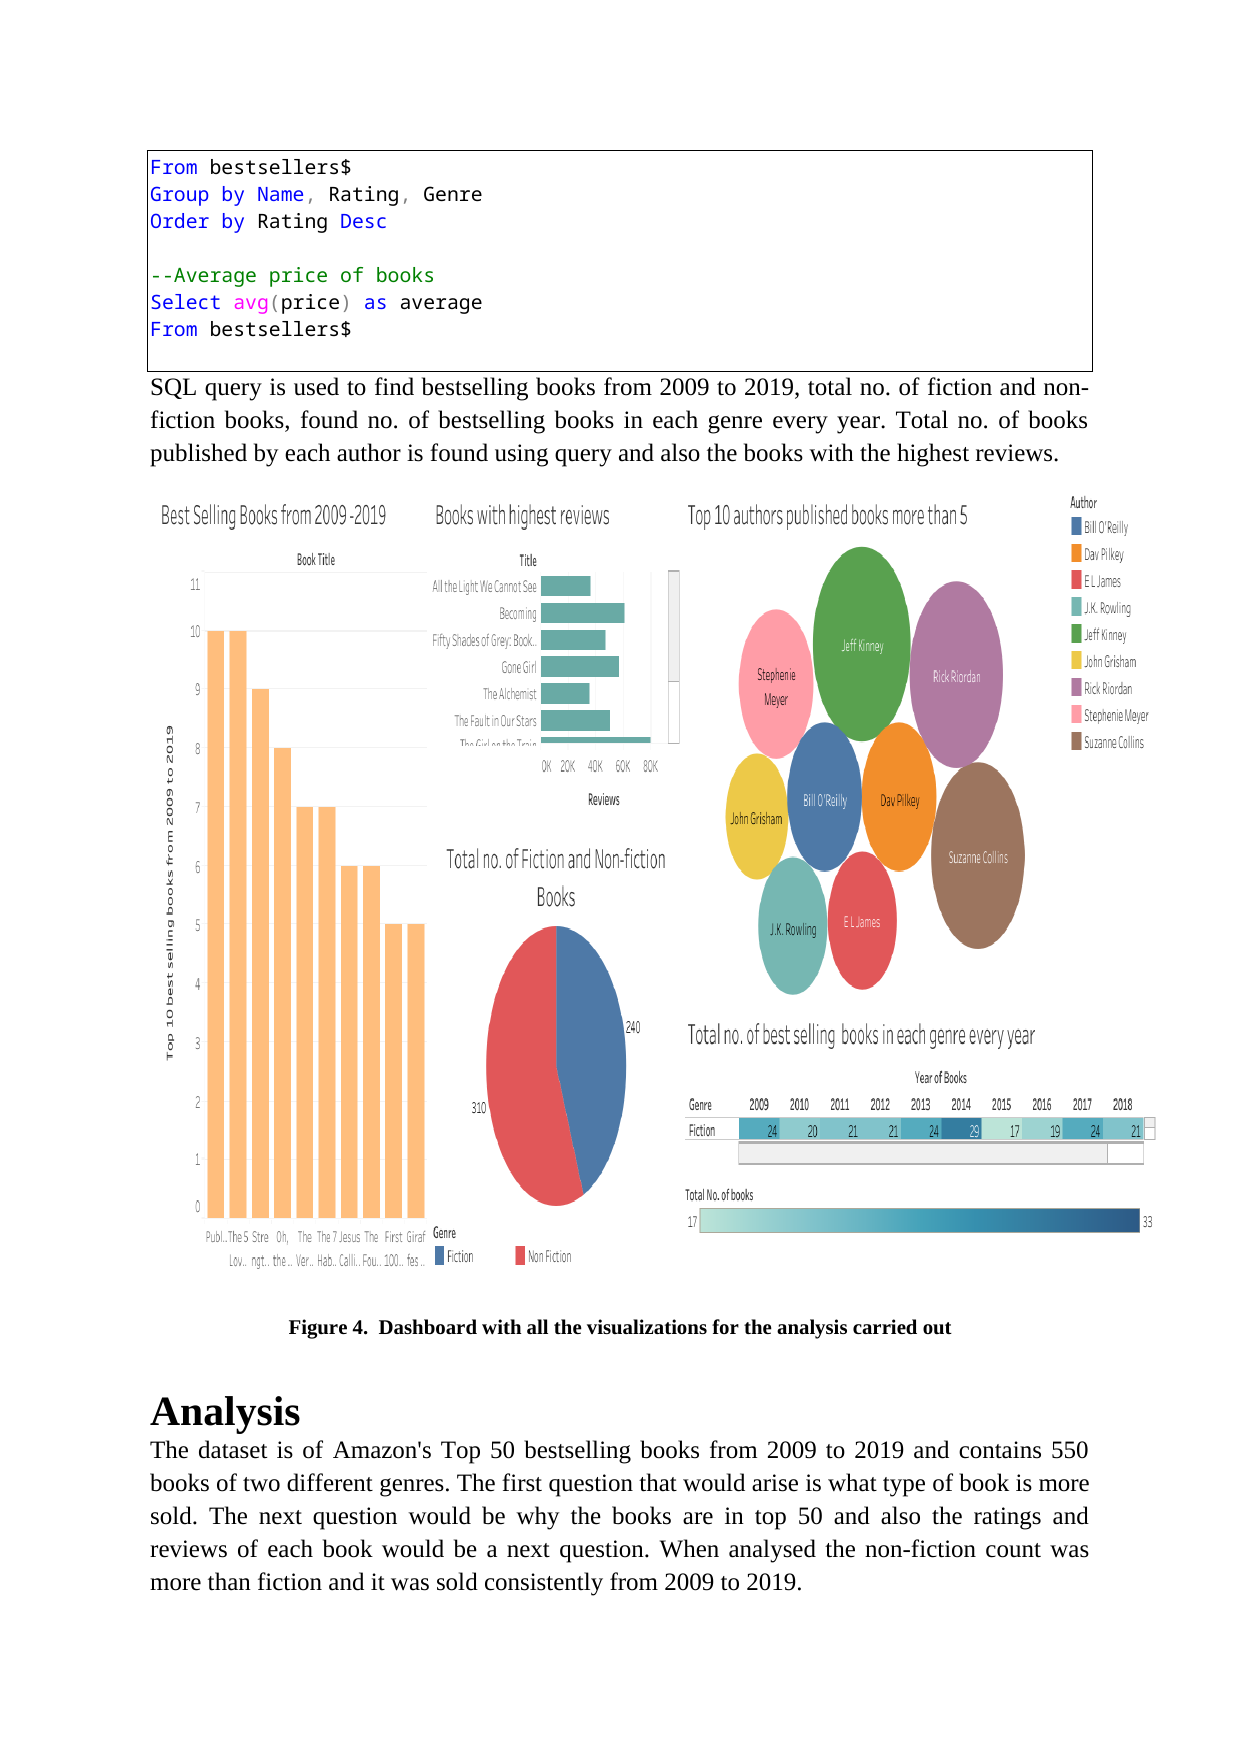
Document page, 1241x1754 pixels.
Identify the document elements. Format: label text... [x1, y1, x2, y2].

text From bestsellers$ [150, 315, 1090, 342]
text Figure 4. Dashboard with all the visualizations for the analysis carried out [150, 1315, 1090, 1339]
text Group by Name, Rating, Genre [150, 180, 1090, 207]
text Order by Rating Desc [150, 207, 1090, 234]
text Analysis [150, 1387, 1090, 1435]
text SQL query is used to find bestselling books from 2009 to 2019, total no. of fiction and non-fiction books, found no. of bestselling books in each genre every year. Total no. of books published by each author is found using query and also the books with the highest reviews. [150, 372, 1090, 467]
text Select avg(price) as average [150, 288, 1090, 315]
text The dataset is of Amazon's Top 50 bestselling books from 2009 to 2019 and contains 550 books of two different genres. The first question that would arise is what type of book is more sold. The next question would be why the books are in top 50 and also the ratings and reviews of each book would be a next question. When analysed the non-fiction count was more than fiction and it was sold consistently from 2009 to 2019. [150, 1563, 1090, 1596]
text The dataset is of Amazon's Top 50 bestselling books from 2009 to 2019 and contains 550 books of two different genres. The first question that would arise is what type of book is more sold. The next question would be why the books are in top 50 and also the ratings and reviews of each book would be a next question. When analysed the non-fiction count was more than fiction and it was sold consistently from 2009 to 2019. [150, 1435, 1090, 1468]
text --Average price of books [150, 261, 1090, 288]
text From bestsellers$ [148, 151, 1092, 180]
picture [150, 471, 1163, 1287]
